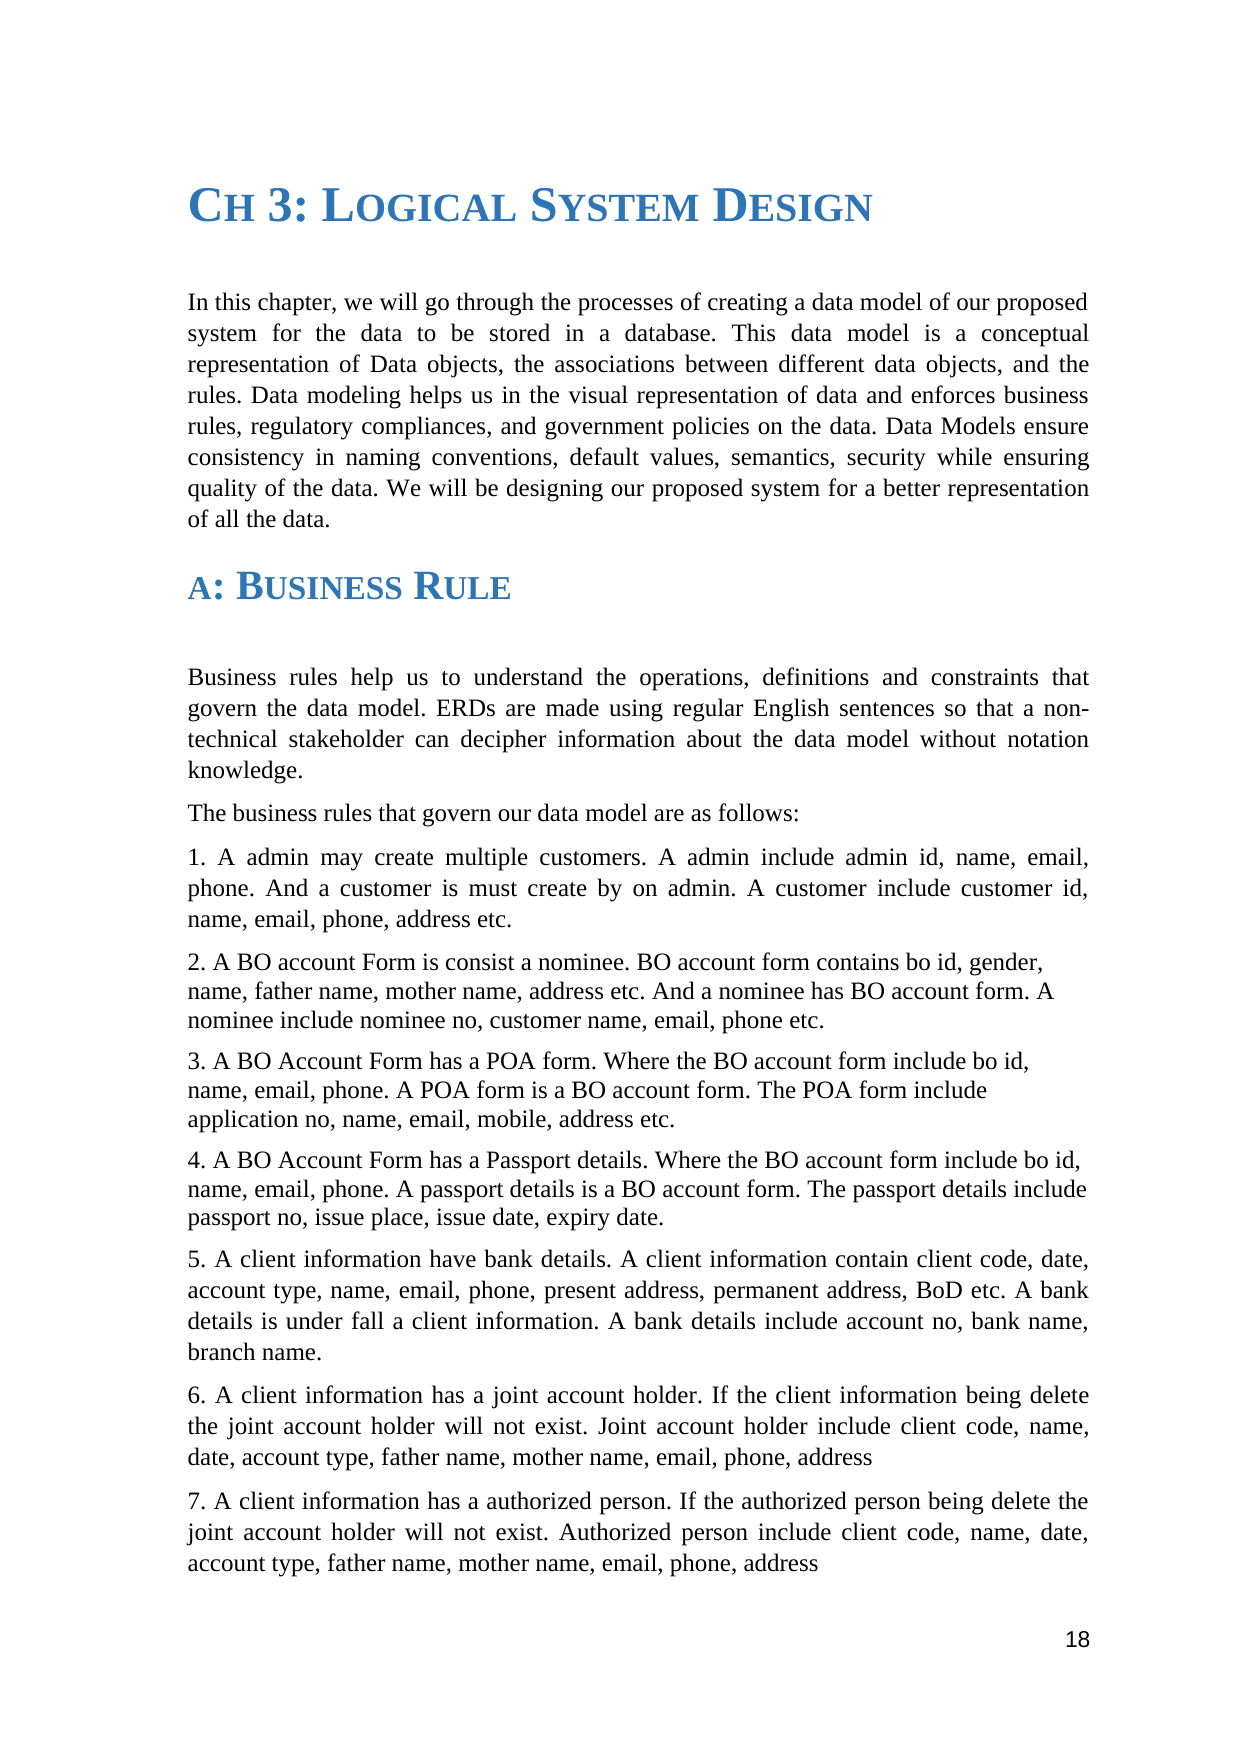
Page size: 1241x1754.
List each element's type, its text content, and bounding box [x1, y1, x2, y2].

text In this chapter, we will go through the processes of creating a data model of our proposed system for the data to be stored in a database. This data model is a conceptual representation of Data objects, the associations between different data objects, and the rules. Data modeling helps us in the visual representation of data and enforces business rules, regulatory compliances, and government policies on the data. Data Models ensure consistency in naming conventions, default values, semantics, security while ensuring quality of the data. We will be designing our proposed system for a better representation of all the data. [187, 287, 1090, 533]
text 7. A client information has a authorized person. If the authorized person being delete the joint account holder will not exist. Authorized person include client code, name, date, account type, father name, mother name, email, phone, address [187, 1486, 1090, 1577]
text 6. A client information has a joint account holder. If the client information being delete the joint account holder will not exist. Joint account holder include client code, name, date, account type, father name, mother name, email, phone, address [187, 1380, 1090, 1471]
subtitle a: Business Rule [187, 560, 1090, 608]
subtitle Ch 3: Logical System Design [187, 175, 1090, 232]
text 2. A BO account Form is consist a nominee. BO account form contains bo id, gender, name, father name, mother name, address etc. And a nominee has BO account form. A nominee include nominee no, customer name, email, phone etc. [187, 947, 1090, 1034]
text 4. A BO Account Form has a Passport details. Where the BO account form include bo id, name, email, phone. A passport details is a BO account form. The passport details include passport no, issue place, issue date, expiry date. [187, 1145, 1090, 1231]
text The business rules that govern our data model are as follows: [187, 798, 1090, 827]
text 1. A admin may create multiple customers. A admin include admin id, name, email, phone. And a customer is must create by on admin. A customer include customer id, name, email, phone, address etc. [187, 842, 1090, 933]
text 5. A client information have bank details. A client information contain client code, date, account type, name, email, phone, present address, permanent address, BoD etc. A bank details is under fall a client information. A bank details include account no, bank name, branch name. [187, 1244, 1090, 1366]
text 3. A BO Account Form has a POA form. Where the BO account form include bo id, name, email, phone. A POA form is a BO account form. The POA form include application no, name, email, mobile, address etc. [187, 1046, 1090, 1132]
text Business rules help us to understand the operations, definitions and constraints that govern the data model. ERDs are made using regular English sentences so that a non-technical stakeholder can decipher information about the data model without notation knowledge. [187, 662, 1090, 783]
